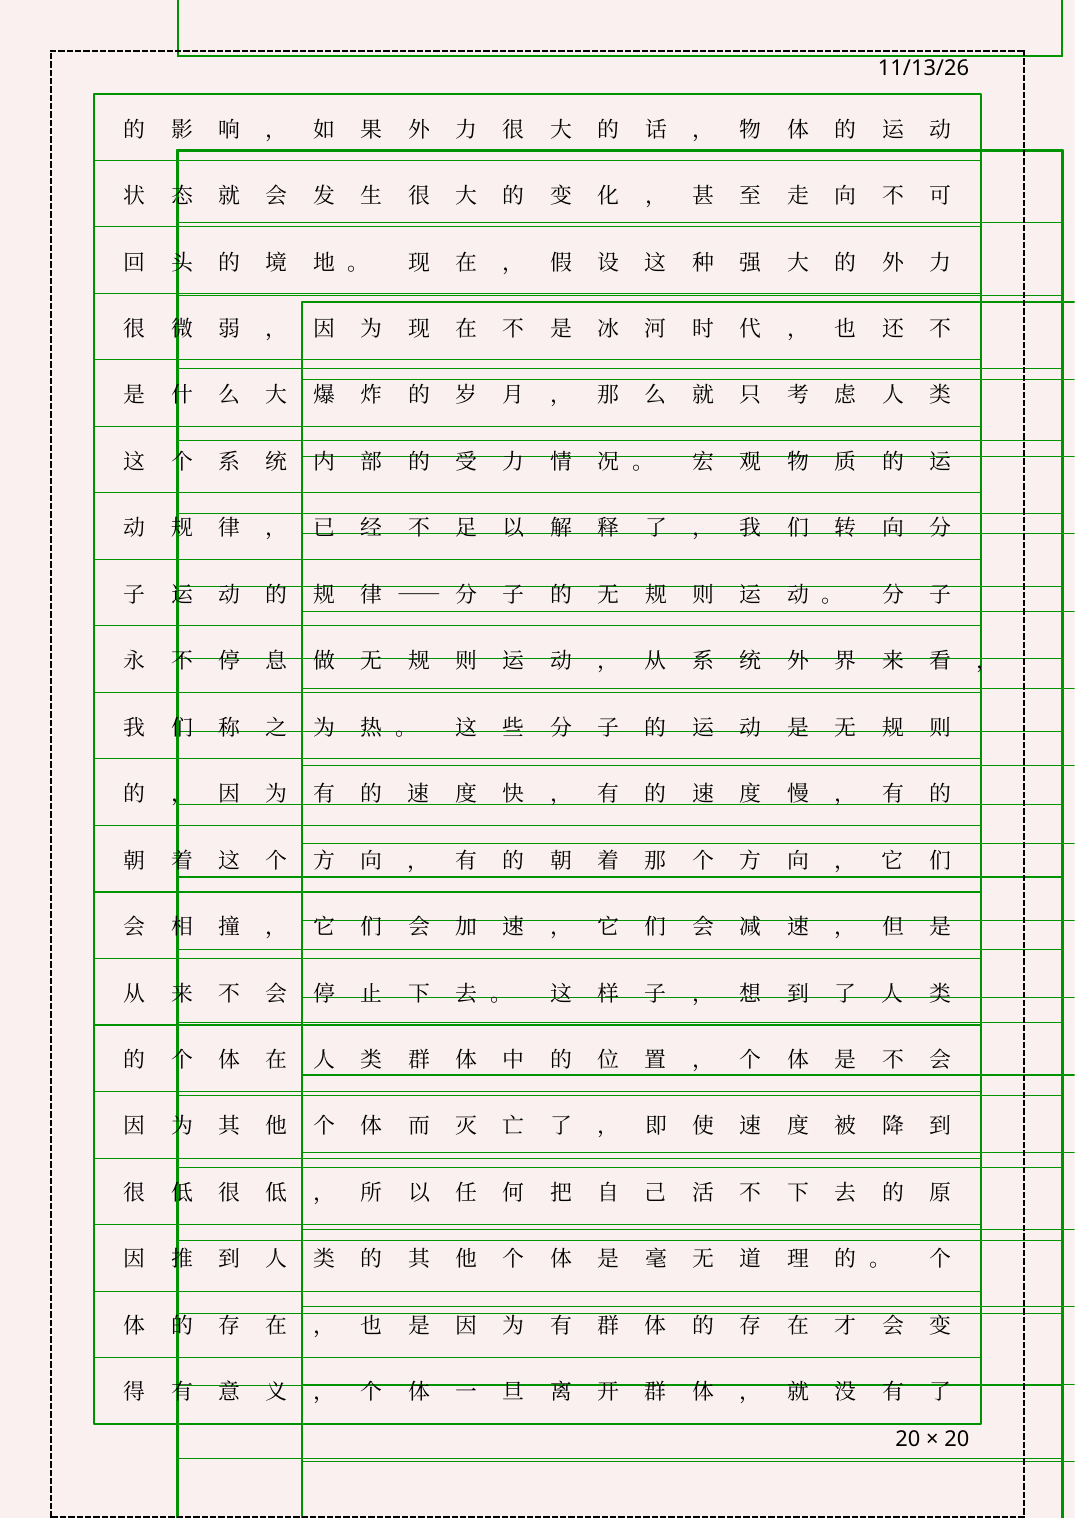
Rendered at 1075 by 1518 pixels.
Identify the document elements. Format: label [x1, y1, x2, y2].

text [111, 94, 964, 1423]
